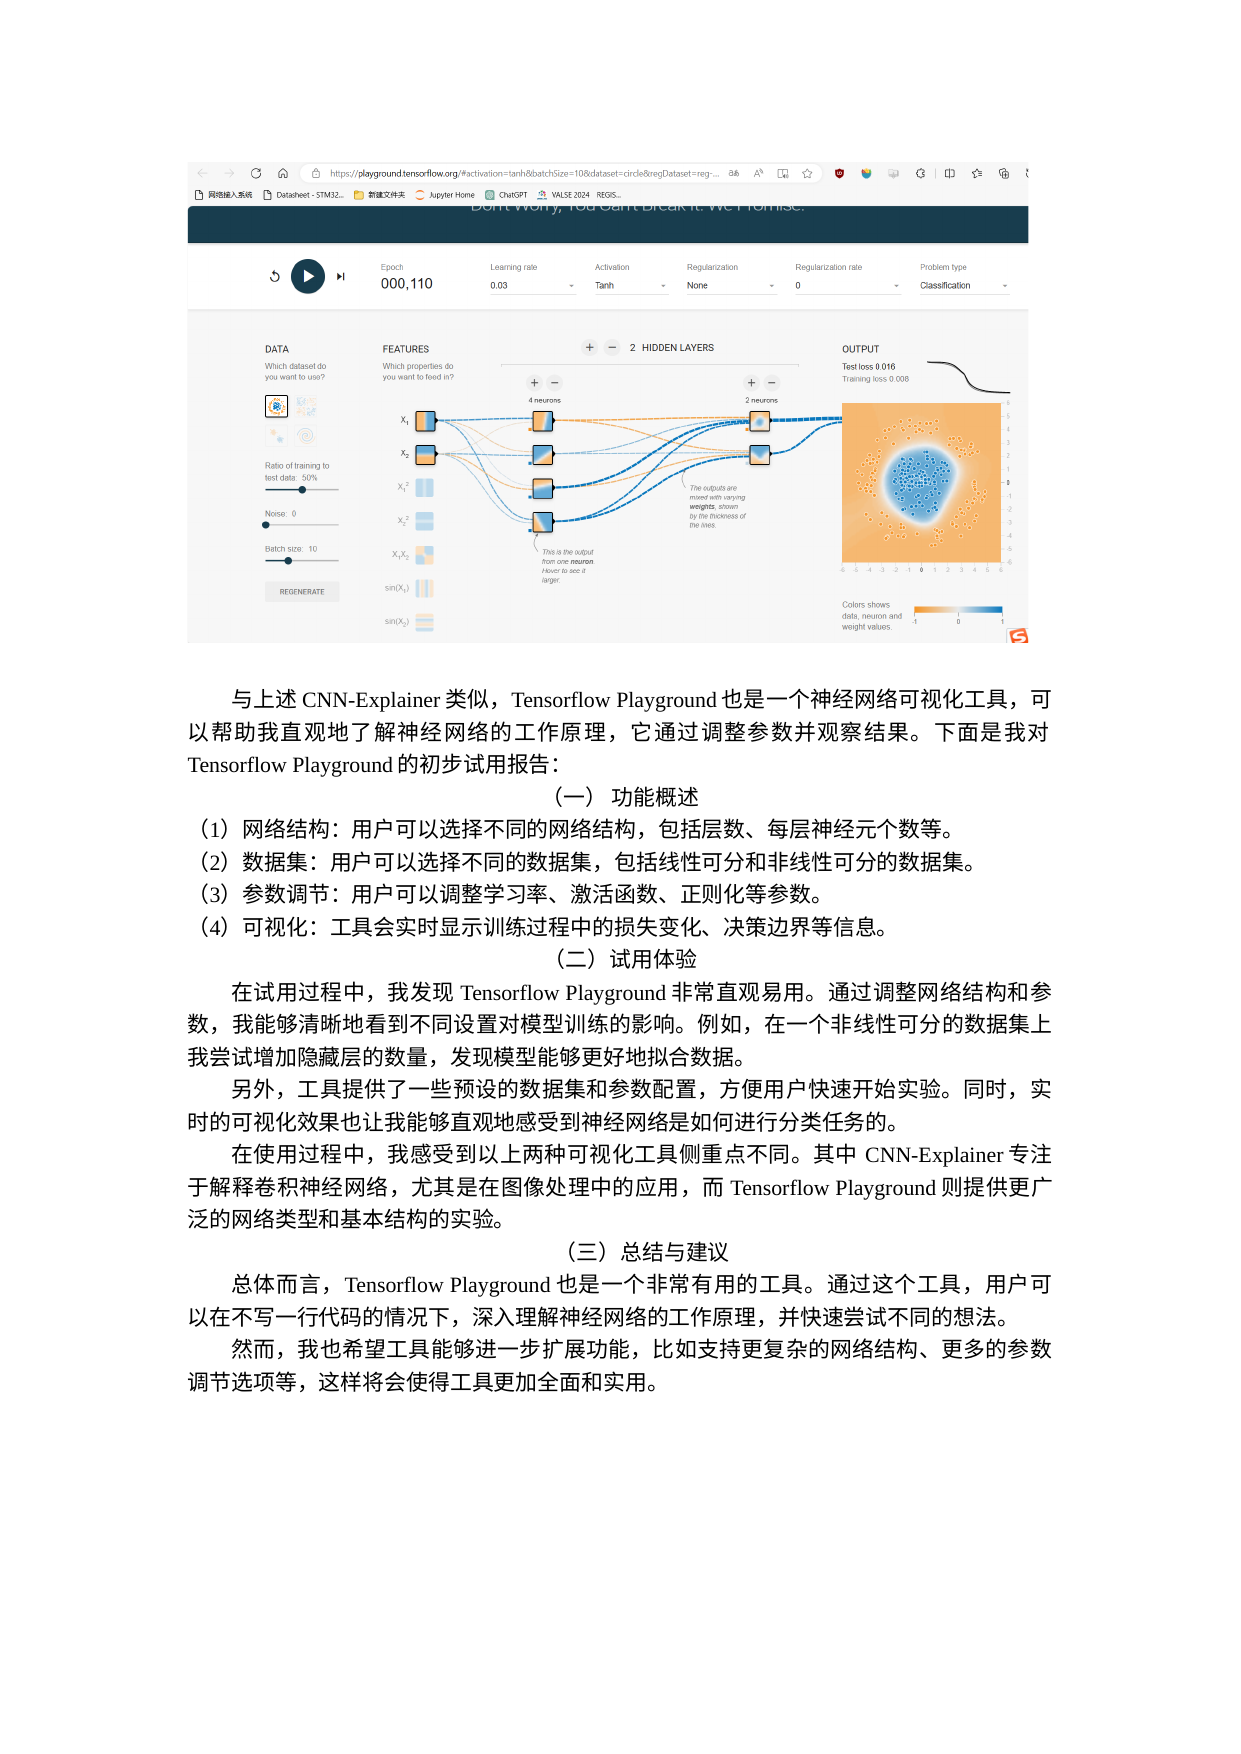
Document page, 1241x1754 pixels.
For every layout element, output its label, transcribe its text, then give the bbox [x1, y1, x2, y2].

text 总体而言，Tensorflow Playground也是一个非常有用的工具。通过这个工具，用户可以在不写一行代码的情况下，深入理解神经网络的工作原理，并快速尝试不同的想法。 [187, 1267, 1053, 1332]
text （二）试用体验 [187, 942, 1053, 974]
text 在使用过程中，我感受到以上两种可视化工具侧重点不同。其中 CNN-Explainer专注于解释卷积神经网络，尤其是在图像处理中的应用，而Tensorflow Playground则提供更广泛的网络类型和基本结构的实验。 [187, 1137, 1053, 1234]
text （1）网络结构：用户可以选择不同的网络结构，包括层数、每层神经元个数等。 [187, 812, 1053, 844]
text （4）可视化：工具会实时显示训练过程中的损失变化、决策边界等信息。 [187, 909, 1053, 942]
text 然而，我也希望工具能够进一步扩展功能，比如支持更复杂的网络结构、更多的参数调节选项等，这样将会使得工具更加全面和实用。 [187, 1332, 1053, 1397]
text （三）总结与建议 [187, 1234, 1053, 1267]
text 与上述CNN-Explainer类似，Tensorflow Playground也是一个神经网络可视化工具，可以帮助我直观地了解神经网络的工作原理，它通过调整参数并观察结果。下面是我对Tensorflow Playground的初步试用报告： [187, 682, 1053, 779]
text （一） 功能概述 [187, 779, 1053, 812]
text （3）参数调节：用户可以调整学习率、激活函数、正则化等参数。 [187, 877, 1053, 909]
text 另外，工具提供了一些预设的数据集和参数配置，方便用户快速开始实验。同时，实时的可视化效果也让我能够直观地感受到神经网络是如何进行分类任务的。 [187, 1072, 1053, 1137]
text 在试用过程中，我发现Tensorflow Playground非常直观易用。通过调整网络结构和参数，我能够清晰地看到不同设置对模型训练的影响。例如，在一个非线性可分的数据集上，我尝试增加隐藏层的数量，发现模型能够更好地拟合数据。 [187, 974, 1053, 1072]
picture [187, 162, 1029, 643]
text （2）数据集：用户可以选择不同的数据集，包括线性可分和非线性可分的数据集。 [187, 844, 1053, 877]
